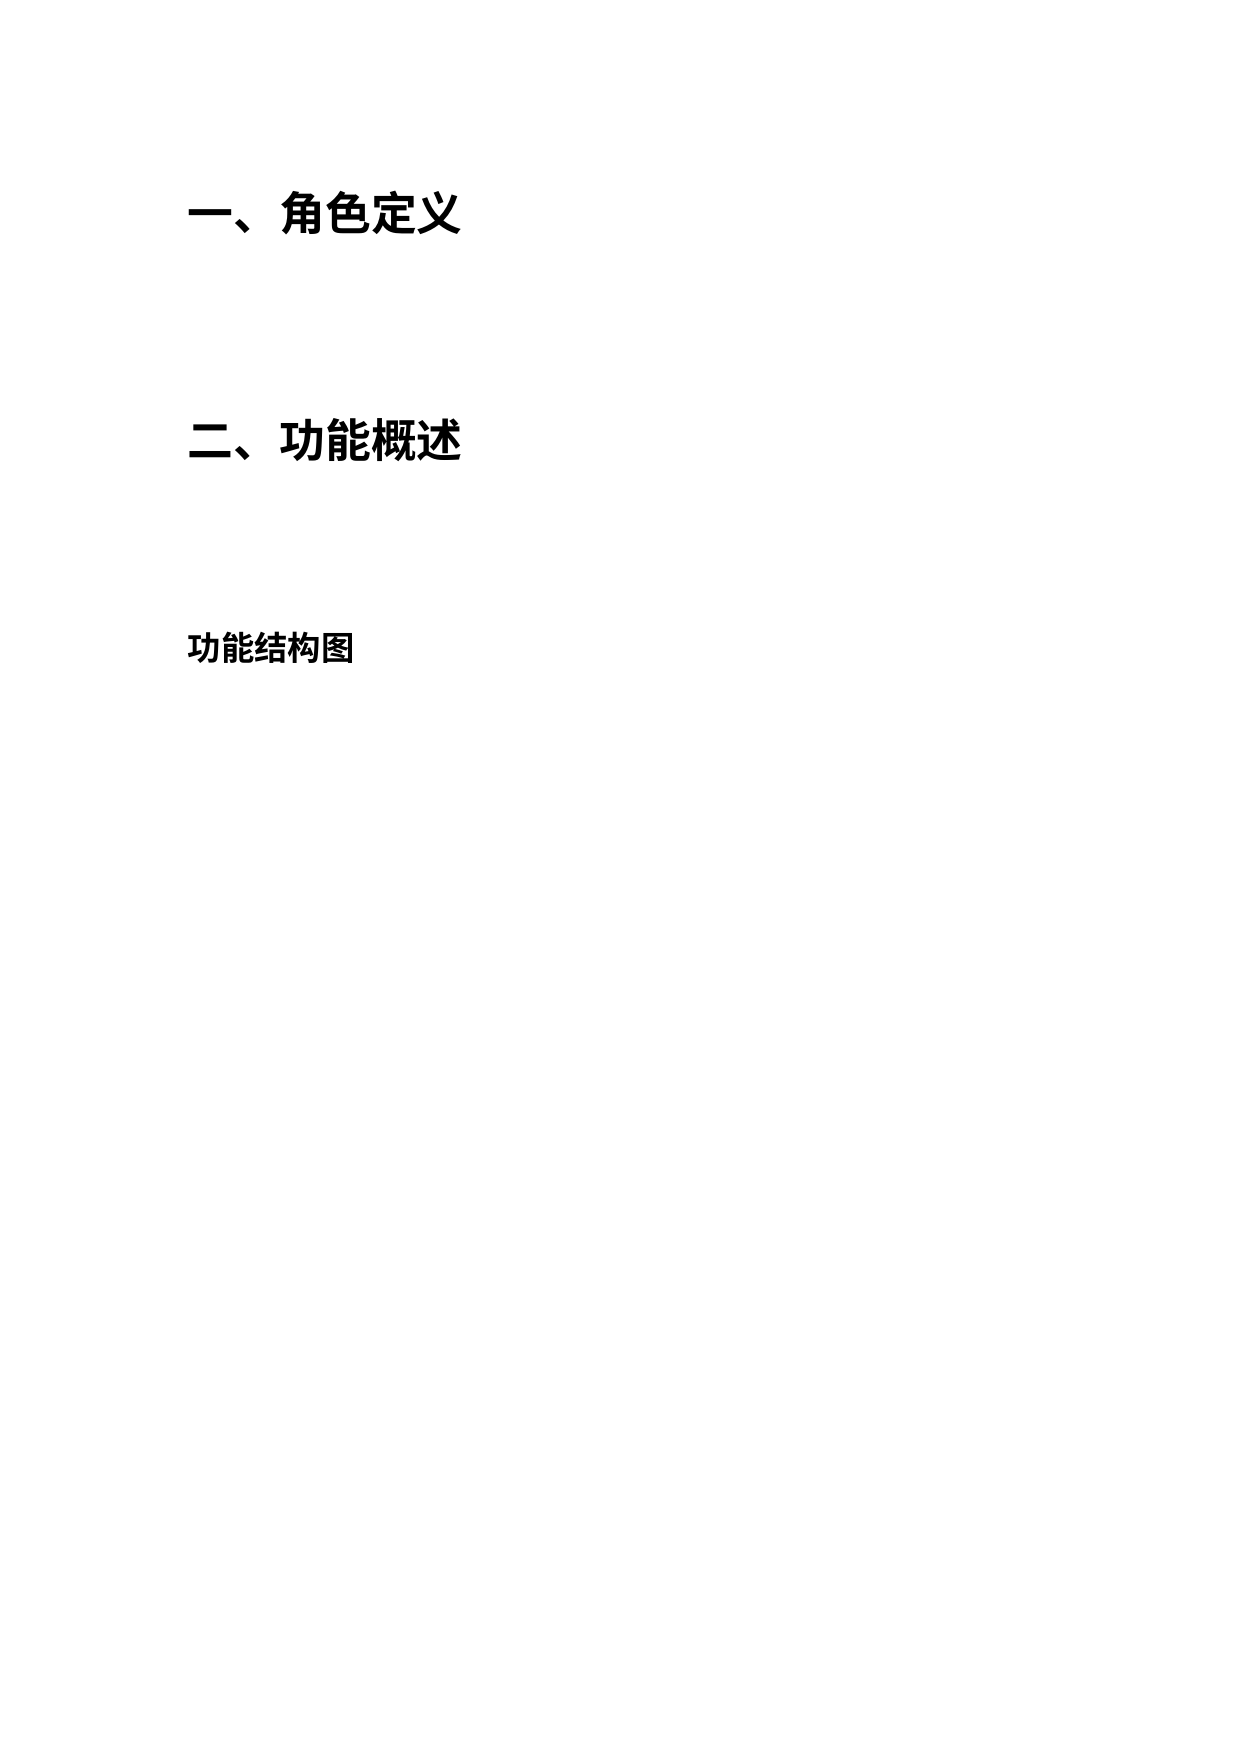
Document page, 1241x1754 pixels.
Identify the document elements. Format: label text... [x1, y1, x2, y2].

subtitle 一、角色定义 [187, 162, 1053, 259]
subtitle 二、功能概述 [187, 388, 1053, 486]
subtitle 功能结构图 [187, 614, 1053, 679]
